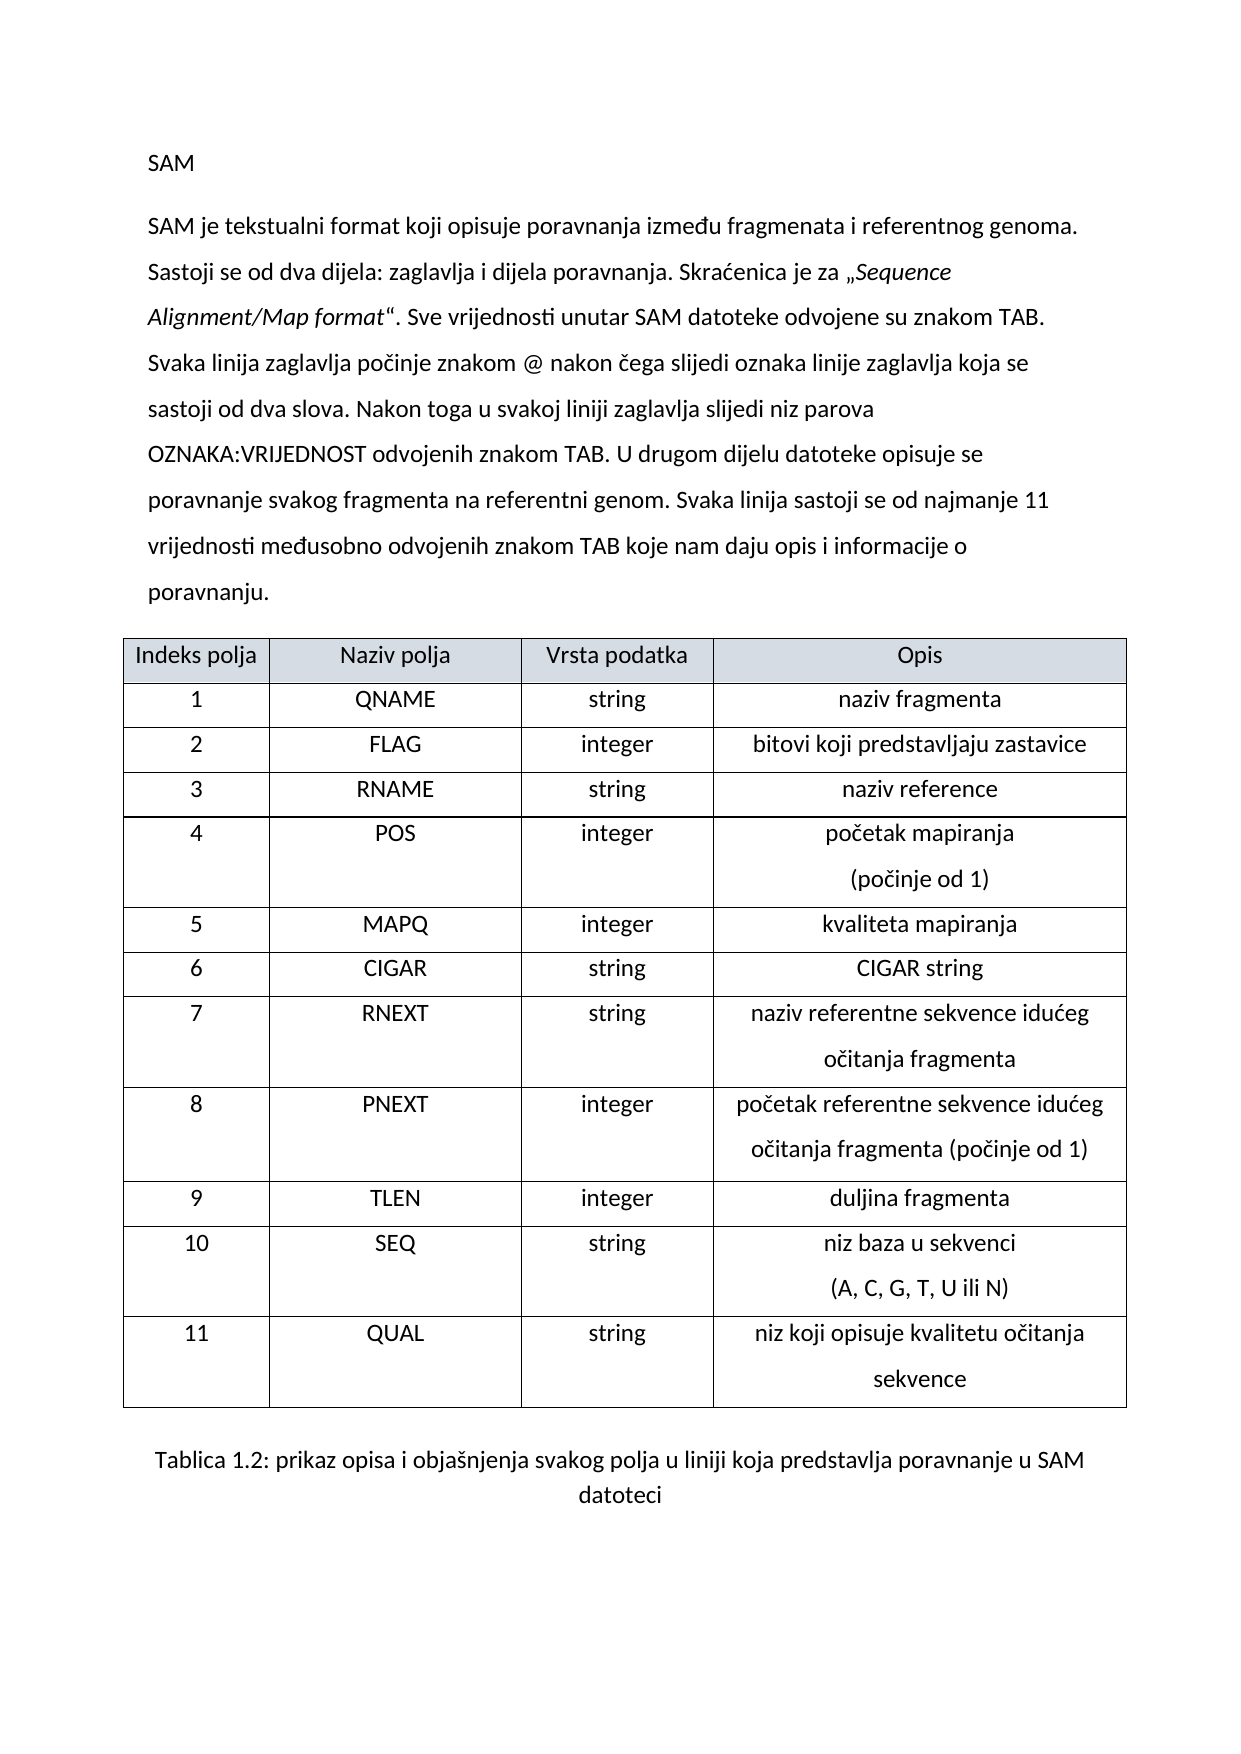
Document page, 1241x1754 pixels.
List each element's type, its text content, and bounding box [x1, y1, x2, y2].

table_cell duljina fragmenta [714, 1182, 1126, 1226]
table_cell integer [522, 908, 713, 952]
table_cell 10 [124, 1227, 269, 1316]
table_cell SEQ [270, 1227, 521, 1316]
text Tablica 1.2: prikaz opisa i objašnjenja svakog polja u liniji koja predstavlja poravnanje u SAM datoteci [148, 1408, 1093, 1509]
table_cell 1 [124, 684, 269, 727]
table_cell bitovi koji predstavljaju zastavice [714, 728, 1126, 772]
table_cell 11 [124, 1317, 269, 1407]
table_cell 2 [124, 728, 269, 772]
table_cell CIGAR string [714, 953, 1126, 996]
table_cell string [522, 684, 713, 727]
table_cell naziv referentne sekvence idućeg očitanja fragmenta [714, 997, 1126, 1087]
table_cell kvaliteta mapiranja [714, 908, 1126, 952]
table_cell POS [270, 818, 521, 907]
table_cell integer [522, 1182, 713, 1226]
table_cell 8 [124, 1088, 269, 1181]
table_header Vrsta podatka [522, 639, 713, 682]
text SAM je tekstualni format koji opisuje poravnanja između fragmenata i referentnog genoma. Sastoji se od dva dijela: zaglavlja i dijela poravnanja. Skraćenica je za „Sequence Alignment/Map format“. Sve vrijednosti unutar SAM datoteke odvojene su znakom TAB. Svaka linija zaglavlja počinje znakom @ nakon čega slijedi oznaka linije zaglavlja koja se sastoji od dva slova. Nakon toga u svakoj liniji zaglavlja slijedi niz parova OZNAKA:VRIJEDNOST odvojenih znakom TAB. U drugom dijelu datoteke opisuje se poravnanje svakog fragmenta na referentni genom. Svaka linija sastoji se od najmanje 11 vrijednosti međusobno odvojenih znakom TAB koje nam daju opis i informacije o poravnanju. [148, 210, 1093, 606]
table_cell MAPQ [270, 908, 521, 952]
table_cell 4 [124, 818, 269, 907]
table_cell integer [522, 818, 713, 907]
table_cell string [522, 773, 713, 816]
table_cell 7 [124, 997, 269, 1087]
table_cell niz koji opisuje kvalitetu očitanja sekvence [714, 1317, 1126, 1407]
table_cell 3 [124, 773, 269, 816]
table_cell RNAME [270, 773, 521, 816]
table_header Indeks polja [124, 639, 269, 682]
table_cell RNEXT [270, 997, 521, 1087]
table_cell početak referentne sekvence idućeg očitanja fragmenta (počinje od 1) [714, 1088, 1126, 1181]
table_cell string [522, 1317, 713, 1407]
table_cell QUAL [270, 1317, 521, 1407]
table_cell string [522, 997, 713, 1087]
table_cell integer [522, 1088, 713, 1181]
table_cell CIGAR [270, 953, 521, 996]
table_cell niz baza u sekvenci (A, C, G, T, U ili N) [714, 1227, 1126, 1316]
table_cell početak mapiranja (počinje od 1) [714, 818, 1126, 907]
table_cell string [522, 953, 713, 996]
table_cell PNEXT [270, 1088, 521, 1181]
table_cell naziv reference [714, 773, 1126, 816]
table_cell 6 [124, 953, 269, 996]
table_cell 9 [124, 1182, 269, 1226]
table_cell naziv fragmenta [714, 684, 1126, 727]
table_cell FLAG [270, 728, 521, 772]
table_cell TLEN [270, 1182, 521, 1226]
table_cell integer [522, 728, 713, 772]
text SAM [148, 148, 1093, 178]
table_header Naziv polja [270, 639, 521, 682]
table_cell string [522, 1227, 713, 1316]
table_header Opis [714, 639, 1126, 682]
table_cell 5 [124, 908, 269, 952]
table_cell QNAME [270, 684, 521, 727]
